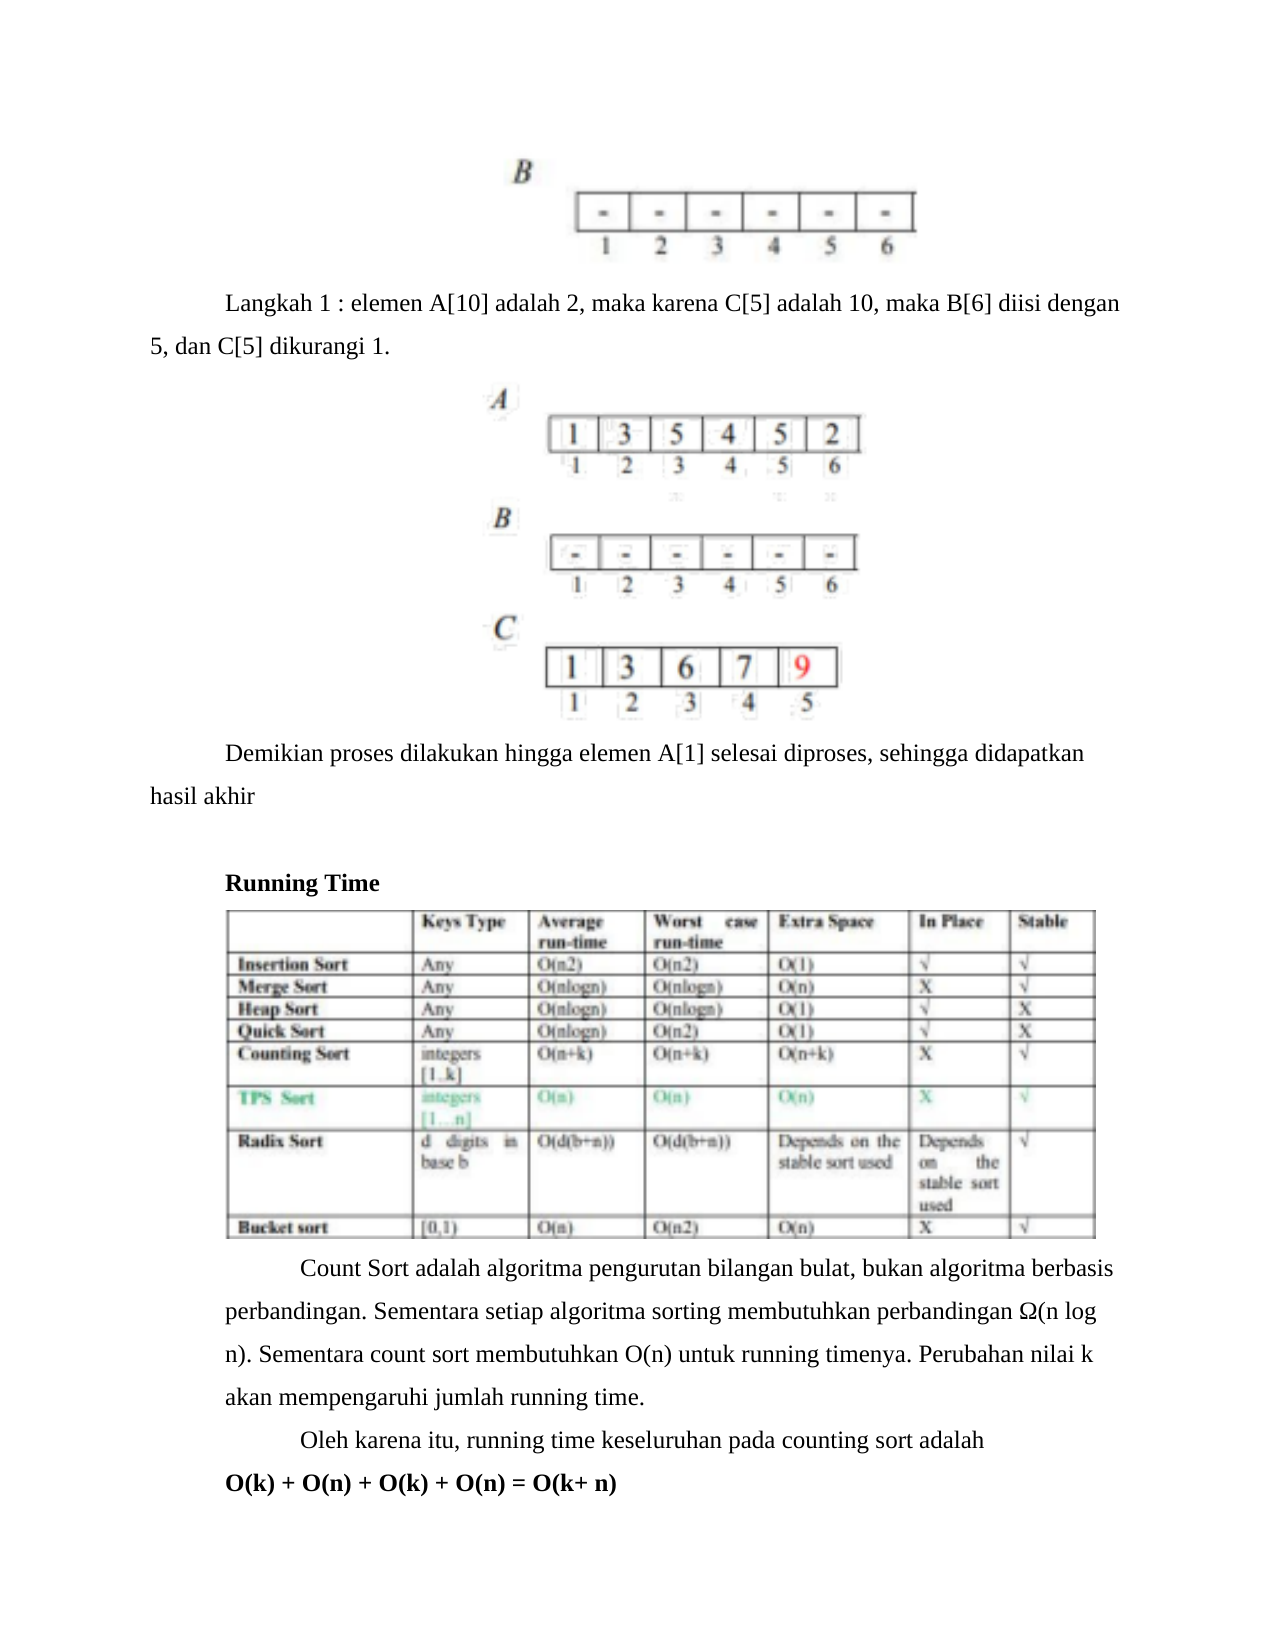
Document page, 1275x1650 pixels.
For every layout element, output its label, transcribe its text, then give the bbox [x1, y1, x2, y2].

picture [455, 374, 895, 725]
list Running Time [150, 868, 1125, 896]
list Langkah 1 : elemen A[10] adalah 2, maka karena C[5] adalah 10, maka B[6] diisi dengan 5, dan C[5] dikurangi 1. [150, 288, 1125, 360]
list Oleh karena itu, running time keseluruhan pada counting sort adalah O(k) + O(n) + O(k​) + O(​n​) = O(​k+ ​n) [225, 1425, 1125, 1497]
list Demikian proses dilakukan hingga elemen A[1] selesai diproses, sehingga didapatkan hasil akhir [150, 738, 1125, 810]
list Count Sort adalah algoritma pengurutan bilangan bulat, bukan algoritma berbasis perbandingan. Sementara setiap algoritma sorting membutuhkan perbandingan Ω(n log n). Sementara count sort membutuhkan O(n) untuk running timenya. Perubahan nilai k akan mempengaruhi jumlah running time. [225, 1253, 1125, 1411]
picture [225, 910, 1096, 1239]
picture [494, 150, 931, 274]
